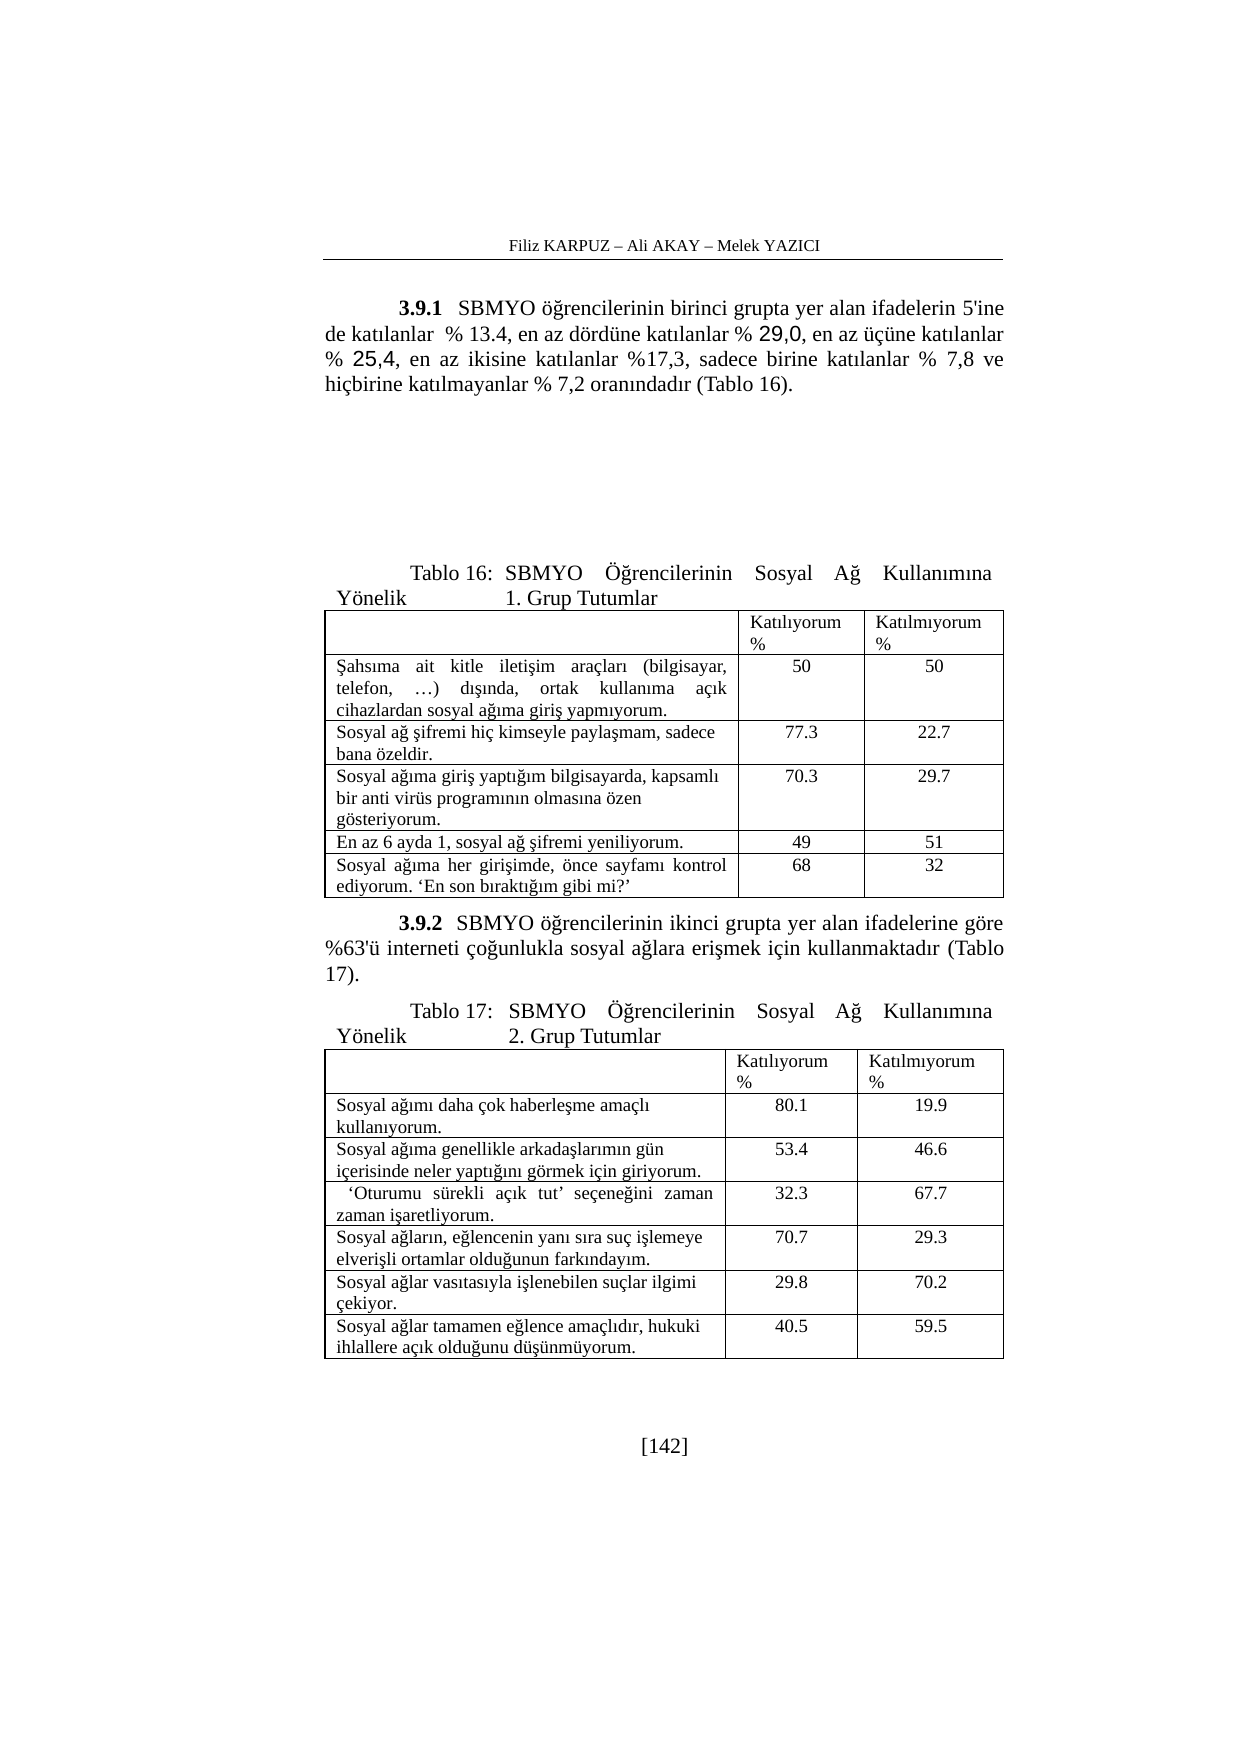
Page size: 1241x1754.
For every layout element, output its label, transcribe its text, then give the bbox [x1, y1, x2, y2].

table_cell 19.9 [858, 1094, 1003, 1137]
table_cell Şahsıma ait kitle iletişim araçları (bilgisayar, telefon, …) dışında, ortak kullanıma açık cihazlardan sosyal ağıma giriş yapmıyorum. [326, 655, 738, 720]
table_cell 67.7 [858, 1182, 1003, 1225]
table_cell 70.2 [858, 1271, 1003, 1314]
table_cell 29.3 [858, 1226, 1003, 1269]
table_cell Katılıyorum% [739, 611, 864, 654]
table_cell 70.7 [726, 1226, 857, 1269]
table_cell Sosyal ağlar vasıtasıyla işlenebilen suçlar ilgimi çekiyor. [326, 1271, 725, 1314]
table_header Tablo 16: SBMYO Öğrencilerinin Sosyal Ağ Kullanımına Yönelik 1. Grup Tutumlar [325, 560, 1004, 610]
table_cell Sosyal ağıma giriş yaptığım bilgisayarda, kapsamlı bir anti virüs programının olmasına özen gösteriyorum. [326, 765, 738, 830]
table_cell 32.3 [726, 1182, 857, 1225]
table_cell 51 [865, 831, 1003, 852]
table_cell 59.5 [858, 1315, 1003, 1358]
table_cell 50 [865, 655, 1003, 720]
table_cell 40.5 [726, 1315, 857, 1358]
list SBMYO öğrencilerinin ikinci grupta yer alan ifadelerine göre %63'ü interneti çoğunlukla sosyal ağlara erişmek için kullanmaktadır (Tablo 17). [325, 910, 1004, 986]
table_cell 22.7 [865, 721, 1003, 764]
table_cell En az 6 ayda 1, sosyal ağ şifremi yeniliyorum. [326, 831, 738, 852]
table_cell Sosyal ağıma genellikle arkadaşlarımın gün içerisinde neler yaptığını görmek için giriyorum. [326, 1138, 725, 1181]
table_cell 53.4 [726, 1138, 857, 1181]
table_cell 49 [739, 831, 864, 852]
table_cell 80.1 [726, 1094, 857, 1137]
table_cell 29.8 [726, 1271, 857, 1314]
table_cell Sosyal ağ şifremi hiç kimseyle paylaşmam, sadece bana özeldir. [326, 721, 738, 764]
table_cell ‘Oturumu sürekli açık tut’ seçeneğini zaman zaman işaretliyorum. [326, 1182, 725, 1225]
table_cell 77.3 [739, 721, 864, 764]
table_cell [326, 611, 738, 654]
table_cell [326, 1050, 725, 1093]
table_header Tablo 17: SBMYO Öğrencilerinin Sosyal Ağ Kullanımına Yönelik 2. Grup Tutumlar [325, 998, 1004, 1049]
table_cell 50 [739, 655, 864, 720]
table_cell 68 [739, 854, 864, 897]
table_cell 29.7 [865, 765, 1003, 830]
list SBMYO öğrencilerinin birinci grupta yer alan ifadelerin 5'ine de katılanlar % 13.4, en az dördüne katılanlar % 29,0, en az üçüne katılanlar % 25,4, en az ikisine katılanlar %17,3, sadece birine katılanlar % 7,8 ve hiçbirine katılmayanlar % 7,2 oranındadır (Tablo 16). [325, 295, 1004, 396]
table_cell Sosyal ağların, eğlencenin yanı sıra suç işlemeye elverişli ortamlar olduğunun farkındayım. [326, 1226, 725, 1269]
table_cell 70.3 [739, 765, 864, 830]
table_cell Katılmıyorum % [858, 1050, 1003, 1093]
table_cell Sosyal ağımı daha çok haberleşme amaçlı kullanıyorum. [326, 1094, 725, 1137]
table_cell Katılıyorum % [726, 1050, 857, 1093]
table_cell Sosyal ağlar tamamen eğlence amaçlıdır, hukuki ihlallere açık olduğunu düşünmüyorum. [326, 1315, 725, 1358]
table_cell 32 [865, 854, 1003, 897]
table_cell Katılmıyorum% [865, 611, 1003, 654]
table_cell Sosyal ağıma her girişimde, önce sayfamı kontrol ediyorum. ‘En son bıraktığım gibi mi?’ [326, 854, 738, 897]
table_cell 46.6 [858, 1138, 1003, 1181]
